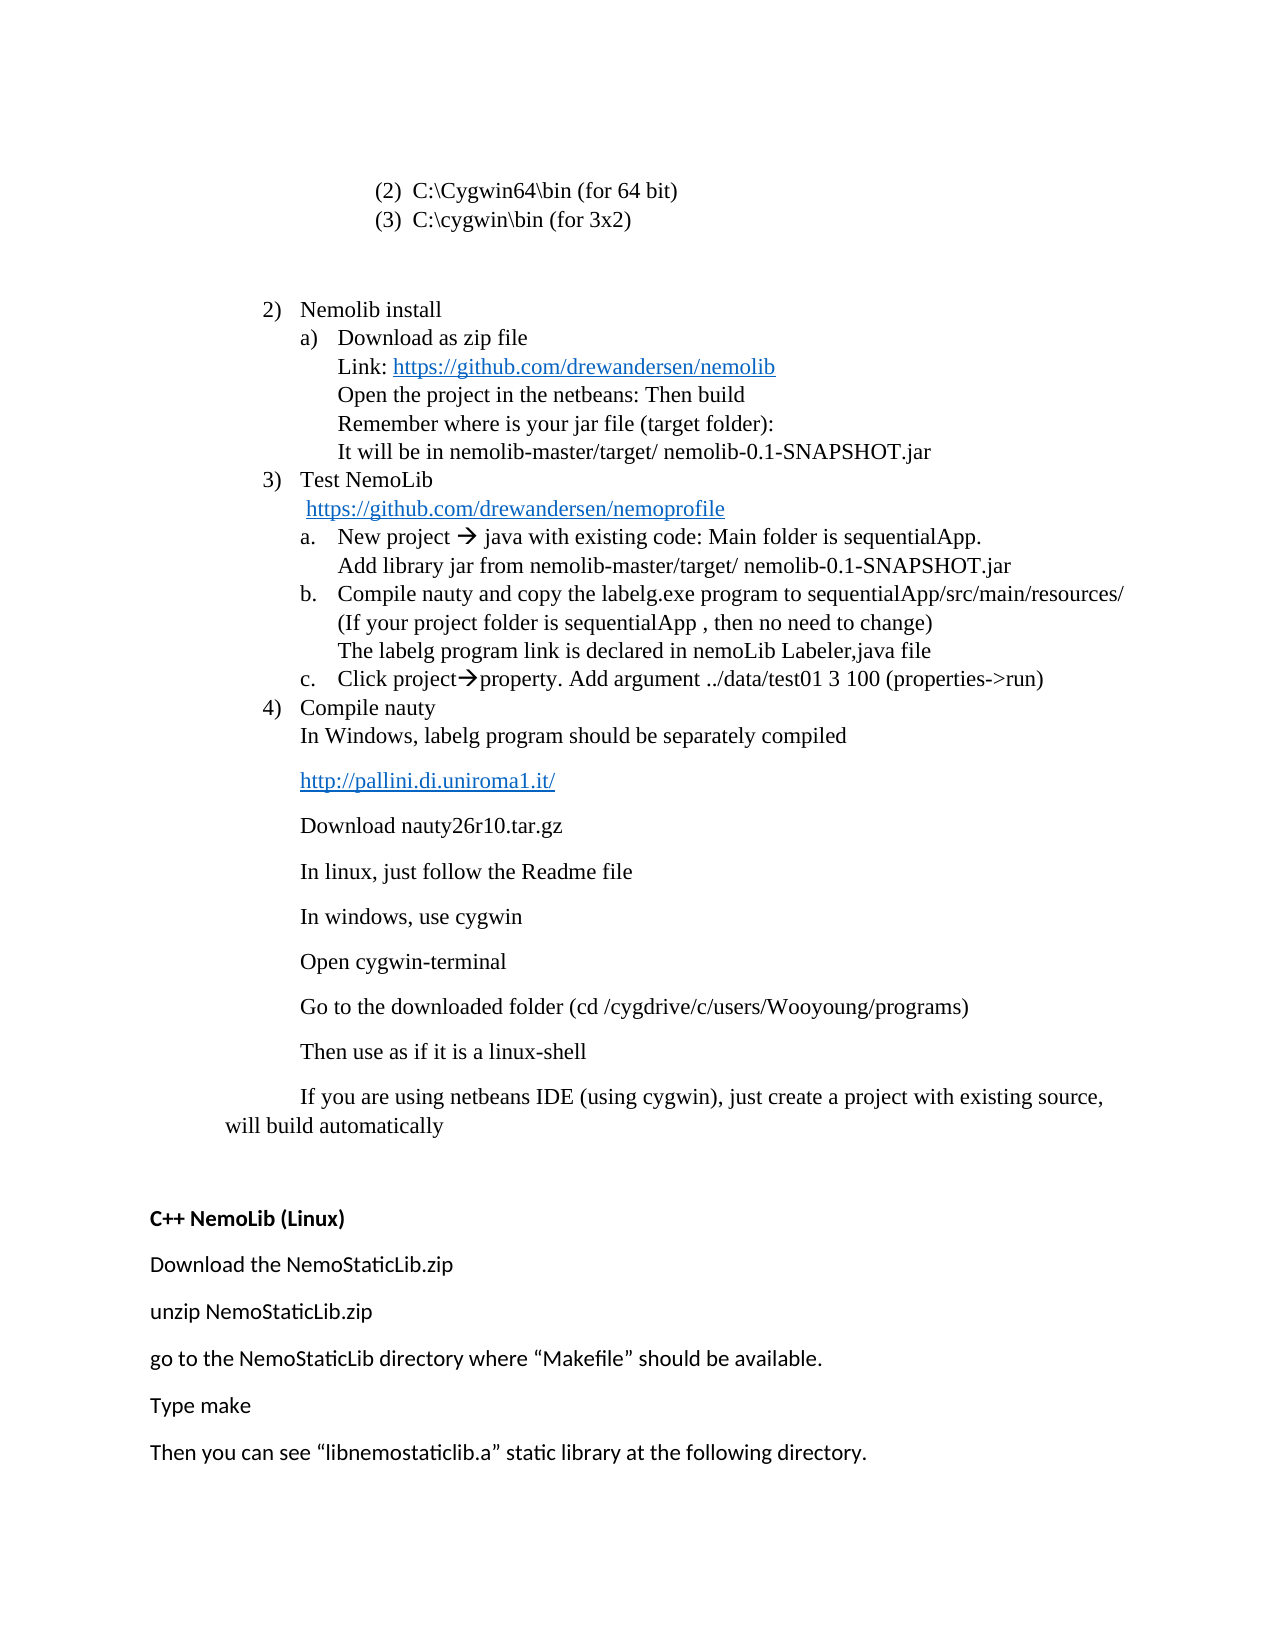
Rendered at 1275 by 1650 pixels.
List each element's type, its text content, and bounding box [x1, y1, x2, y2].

list In Windows, labelg program should be separately compiled [300, 722, 1125, 749]
text Download nauty26r10.tar.gz [225, 813, 1125, 839]
list Nemolib install [262, 296, 1125, 322]
text In windows, use cygwin [225, 903, 1125, 929]
list Test NemoLib [262, 466, 1125, 493]
text http://pallini.di.uniroma1.it/ [225, 767, 1125, 794]
text Then use as if it is a linux-shell [225, 1038, 1125, 1064]
list New project java with existing code: Main folder is sequentialApp. [300, 523, 1125, 550]
text In linux, just follow the Readme file [225, 858, 1125, 884]
list https://github.com/drewandersen/nemoprofile [225, 495, 1125, 521]
text Then you can see “libnemostaticlib.a” static library at the following directory. [150, 1438, 1125, 1466]
list Open the project in the netbeans: Then build [262, 381, 1125, 407]
list C:\Cygwin64\bin (for 64 bit) [375, 177, 1125, 203]
text Go to the downloaded folder (cd /cygdrive/c/users/Wooyoung/programs) [225, 993, 1125, 1019]
list It will be in nemolib-master/target/ nemolib-0.1-SNAPSHOT.jar [262, 438, 1125, 464]
text C++ NemoLib (Linux) [150, 1204, 1125, 1232]
text go to the NemoStaticLib directory where “Makefile” should be available. [150, 1344, 1125, 1372]
text Download the NemoStaticLib.zip [150, 1251, 1125, 1278]
list Remember where is your jar file (target folder): [262, 409, 1125, 436]
list C:\cygwin\bin (for 3x2) [375, 206, 1125, 232]
text Type make [150, 1391, 1125, 1419]
list The labelg program link is declared in nemoLib Labeler,java file [337, 637, 1125, 663]
list Compile nauty [262, 694, 1125, 720]
text unzip NemoStaticLib.zip [150, 1297, 1125, 1325]
list (If your project folder is sequentialApp , then no need to change) [337, 609, 1125, 635]
list Click projectproperty. Add argument ../data/test01 3 100 (properties->run) [300, 666, 1125, 692]
text If you are using netbeans IDE (using cygwin), just create a project with existing source, will build automatically [225, 1083, 1125, 1138]
text Open cygwin-terminal [225, 948, 1125, 974]
list Download as zip file [300, 324, 1125, 351]
list Add library jar from nemolib-master/target/ nemolib-0.1-SNAPSHOT.jar [262, 552, 1125, 578]
list Link: https://github.com/drewandersen/nemolib [262, 353, 1125, 379]
list Compile nauty and copy the labelg.exe program to sequentialApp/src/main/resources/ [300, 580, 1125, 607]
